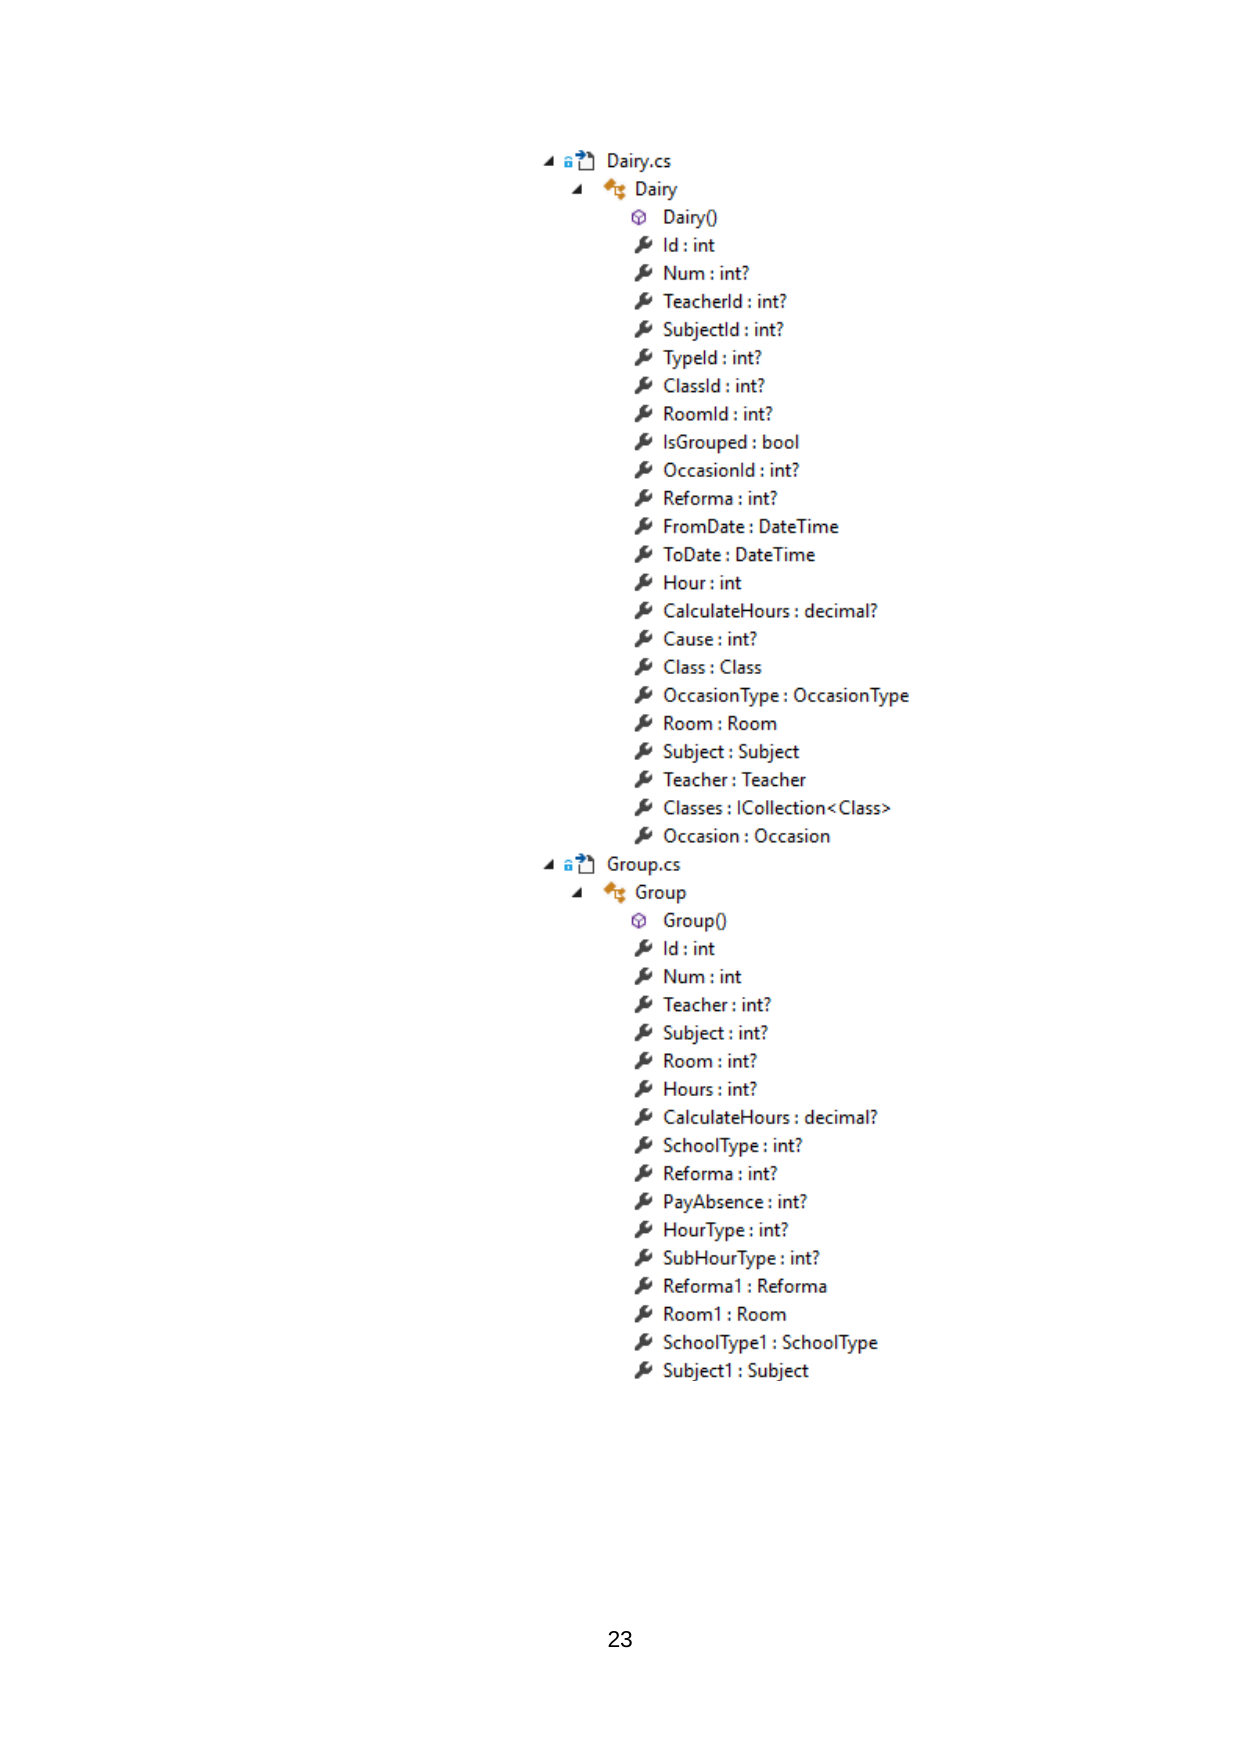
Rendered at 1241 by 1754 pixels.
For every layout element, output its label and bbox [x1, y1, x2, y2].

picture [465, 150, 1053, 1381]
